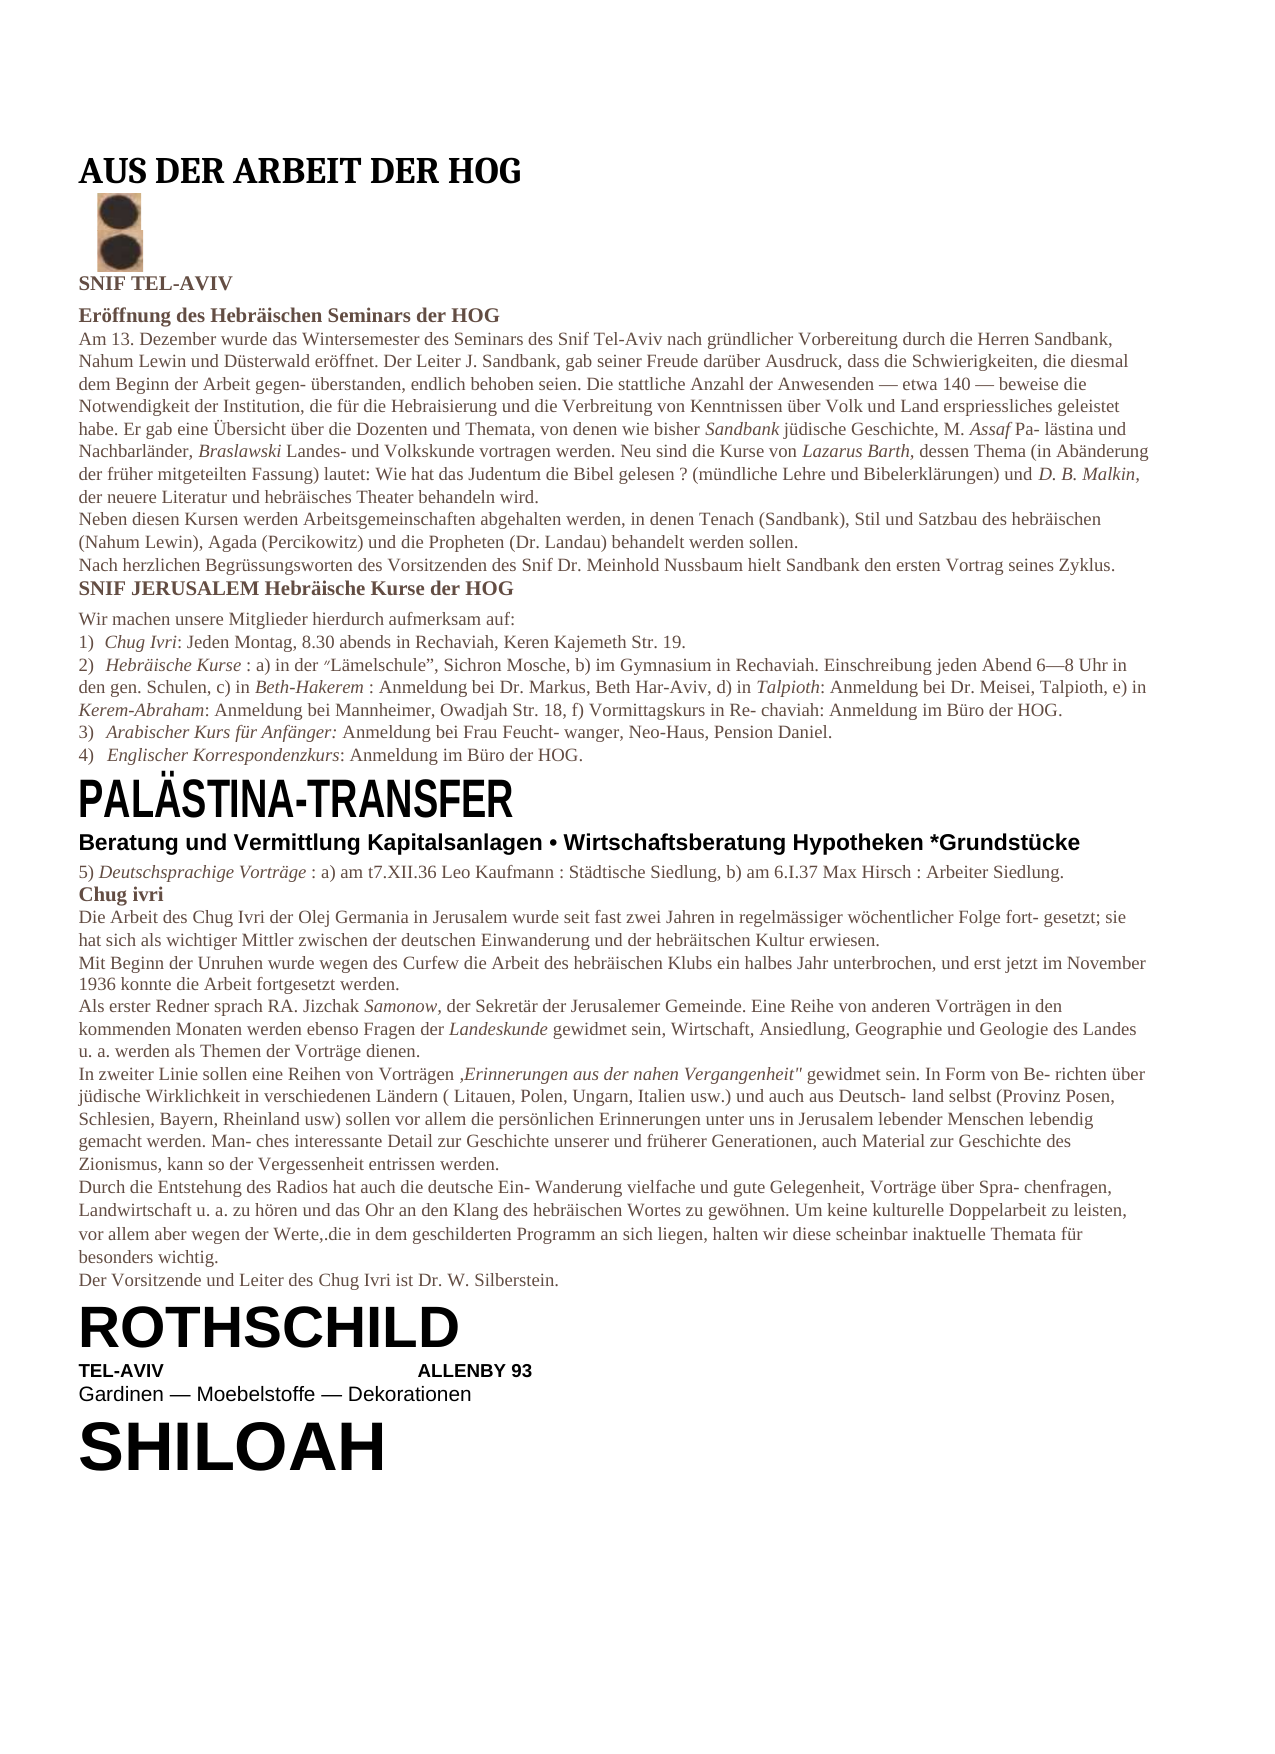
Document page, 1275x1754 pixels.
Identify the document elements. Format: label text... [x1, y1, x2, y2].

text Die Arbeit des Chug Ivri der Olej Germania in Jerusalem wurde seit fast zwei Jahren in regelmässiger wöchentlicher Folge fort- gesetzt; sie hat sich als wichtiger Mittler zwischen der deutschen Einwanderung und der hebräitschen Kultur erwiesen. [78, 906, 1149, 951]
text Am 13. Dezember wurde das Wintersemester des Seminars des Snif Tel-Aviv nach gründlicher Vorbereitung durch die Herren Sandbank, Nahum Lewin und Düsterwald eröffnet. Der Leiter J. Sandbank, gab seiner Freude darüber Ausdruck, dass die Schwierigkeiten, die diesmal dem Beginn der Arbeit gegen- überstanden, endlich behoben seien. Die stattliche Anzahl der Anwesenden — etwa 140 — beweise die Notwendigkeit der Institution, die für die Hebraisierung und die Verbreitung von Kenntnissen über Volk und Land erspriessliches geleistet habe. Er gab eine Übersicht über die Dozenten und Themata, von denen wie bisher Sandbank jüdische Geschichte, M. Assaf Pa- lästina und Nachbarländer, Braslawski Landes- und Volkskunde vortragen werden. Neu sind die Kurse von Lazarus Barth, dessen Thema (in Abänderung der früher mitgeteilten Fassung) lautet: Wie hat das Judentum die Bibel gelesen ? (mündliche Lehre und Bibelerklärungen) und D. B. Malkin, der neuere Literatur und hebräisches Theater behandeln wird. [78, 327, 1149, 507]
list Chug Ivri: Jeden Montag, 8.30 abends in Rechaviah, Keren Kajemeth Str. 19. [78, 631, 1149, 652]
text SNIF JERUSALEM Hebräische Kurse der HOG [78, 576, 1149, 600]
text Neben diesen Kursen werden Arbeitsgemeinschaften abgehalten werden, in denen Tenach (Sandbank), Stil und Satzbau des hebräischen (Nahum Lewin), Agada (Percikowitz) und die Propheten (Dr. Landau) behandelt werden sollen. [78, 508, 1149, 552]
text Nach herzlichen Begrüssungsworten des Vorsitzenden des Snif Dr. Meinhold Nussbaum hielt Sandbank den ersten Vortrag seines Zyklus. [78, 553, 1149, 575]
list Hebräische Kurse : a) in der ״Lämelschule”, Sichron Mosche, b) im Gymnasium in Rechaviah. Einschreibung jeden Abend 6—8 Uhr in den gen. Schulen, c) in Beth-Hakerem : Anmeldung bei Dr. Markus, Beth Har-Aviv, d) in Talpioth: Anmeldung bei Dr. Meisei, Talpioth, e) in Kerem-Abraham: Anmeldung bei Mannheimer, Owadjah Str. 18, f) Vormittagskurs in Re- chaviah: Anmeldung im Büro der HOG. [78, 653, 1149, 720]
text Eröffnung des Hebräischen Seminars der HOG [78, 303, 1149, 327]
text Durch die Entstehung des Radios hat auch die deutsche Ein- Wanderung vielfache und gute Gelegenheit, Vorträge über Spra- chenfragen, Landwirtschaft u. a. zu hören und das Ohr an den Klang des hebräischen Wortes zu gewöhnen. Um keine kulturelle Doppelarbeit zu leisten, vor allem aber wegen der Werte,.die in dem geschilderten Programm an sich liegen, halten wir diese scheinbar inaktuelle Themata für besonders wichtig. [78, 1176, 1149, 1267]
text AUS DER ARBEIT DER HOG [78, 150, 1149, 193]
text TEL-AVIV ALLENBY 93 [78, 1360, 1149, 1381]
picture [97, 193, 144, 272]
text Mit Beginn der Unruhen wurde wegen des Curfew die Arbeit des hebräischen Klubs ein halbes Jahr unterbrochen, und erst jetzt im November 1936 konnte die Arbeit fortgesetzt werden. [78, 952, 1149, 995]
text 5) Deutschsprachige Vorträge : a) am t7.XII.36 Leo Kaufmann : Städtische Siedlung, b) am 6.I.37 Max Hirsch : Arbeiter Siedlung. [78, 861, 1149, 882]
text SNIF TEL-AVIV [78, 271, 1149, 295]
text Chug ivri [78, 882, 1149, 906]
text ROTHSCHILD [78, 1293, 1149, 1360]
text Wir machen unsere Mitglieder hierdurch aufmerksam auf: [78, 608, 1149, 630]
text SHILOAH [78, 1405, 1149, 1484]
text PALÄSTINA-TRANSFER [78, 766, 1149, 829]
list Arabischer Kurs für Anfänger: Anmeldung bei Frau Feucht- wanger, Neo-Haus, Pension Daniel. [78, 721, 1149, 743]
text Als erster Redner sprach RA. Jizchak Samonow, der Sekretär der Jerusalemer Gemeinde. Eine Reihe von anderen Vorträgen in den kommenden Monaten werden ebenso Fragen der Landeskunde gewidmet sein, Wirtschaft, Ansiedlung, Geographie und Geologie des Landes u. a. werden als Themen der Vorträge dienen. [78, 995, 1149, 1062]
list Englischer Korrespondenzkurs: Anmeldung im Büro der HOG. [78, 744, 1149, 765]
text In zweiter Linie sollen eine Reihen von Vorträgen ,Erinnerungen aus der nahen Vergangenheit" gewidmet sein. In Form von Be- richten über jüdische Wirklichkeit in verschiedenen Ländern ( Litauen, Polen, Ungarn, Italien usw.) und auch aus Deutsch- land selbst (Provinz Posen, Schlesien, Bayern, Rheinland usw) sollen vor allem die persönlichen Erinnerungen unter uns in Jerusalem lebender Menschen lebendig gemacht werden. Man- ches interessante Detail zur Geschichte unserer und früherer Generationen, auch Material zur Geschichte des Zionismus, kann so der Vergessenheit entrissen werden. [78, 1063, 1149, 1174]
text Gardinen — Moebelstoffe — Dekorationen [78, 1381, 1149, 1405]
text Der Vorsitzende und Leiter des Chug Ivri ist Dr. W. Silberstein. [78, 1269, 1149, 1291]
text Beratung und Vermittlung Kapitalsanlagen • Wirtschaftsberatung Hypotheken *Grundstücke [78, 829, 1149, 855]
